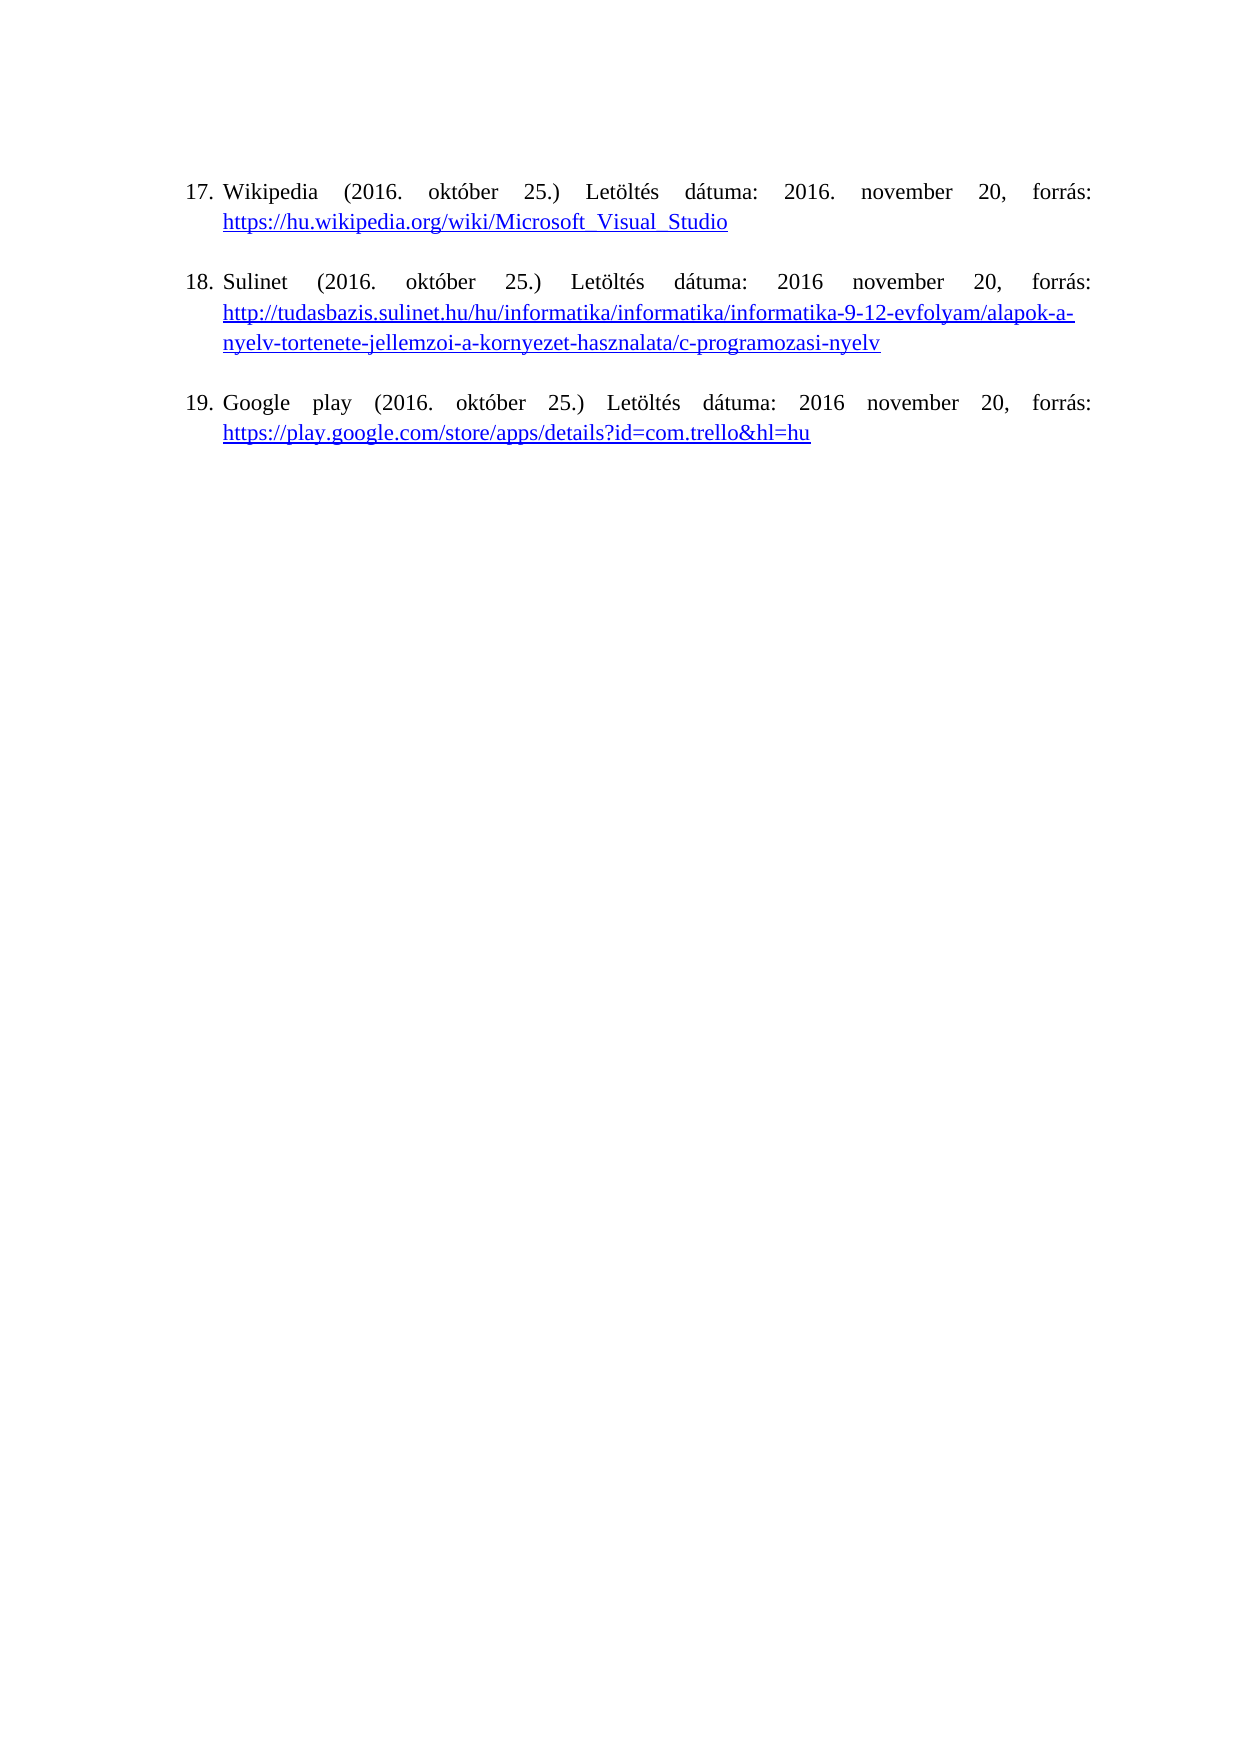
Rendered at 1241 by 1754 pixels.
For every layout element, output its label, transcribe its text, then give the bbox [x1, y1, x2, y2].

list Wikipedia (2016. október 25.) Letöltés dátuma: 2016. november 20, forrás: https://hu.wikipedia.org/wiki/Microsoft_Visual_Studio [185, 178, 1093, 234]
list Sulinet (2016. október 25.) Letöltés dátuma: 2016 november 20, forrás: http://tudasbazis.sulinet.hu/hu/informatika/informatika/informatika-9-12-evfolyam/alapok-a-nyelv-tortenete-jellemzoi-a-kornyezet-hasznalata/c-programozasi-nyelv [185, 268, 1093, 355]
list Google play (2016. október 25.) Letöltés dátuma: 2016 november 20, forrás: https://play.google.com/store/apps/details?id=com.trello&hl=hu [185, 389, 1093, 446]
